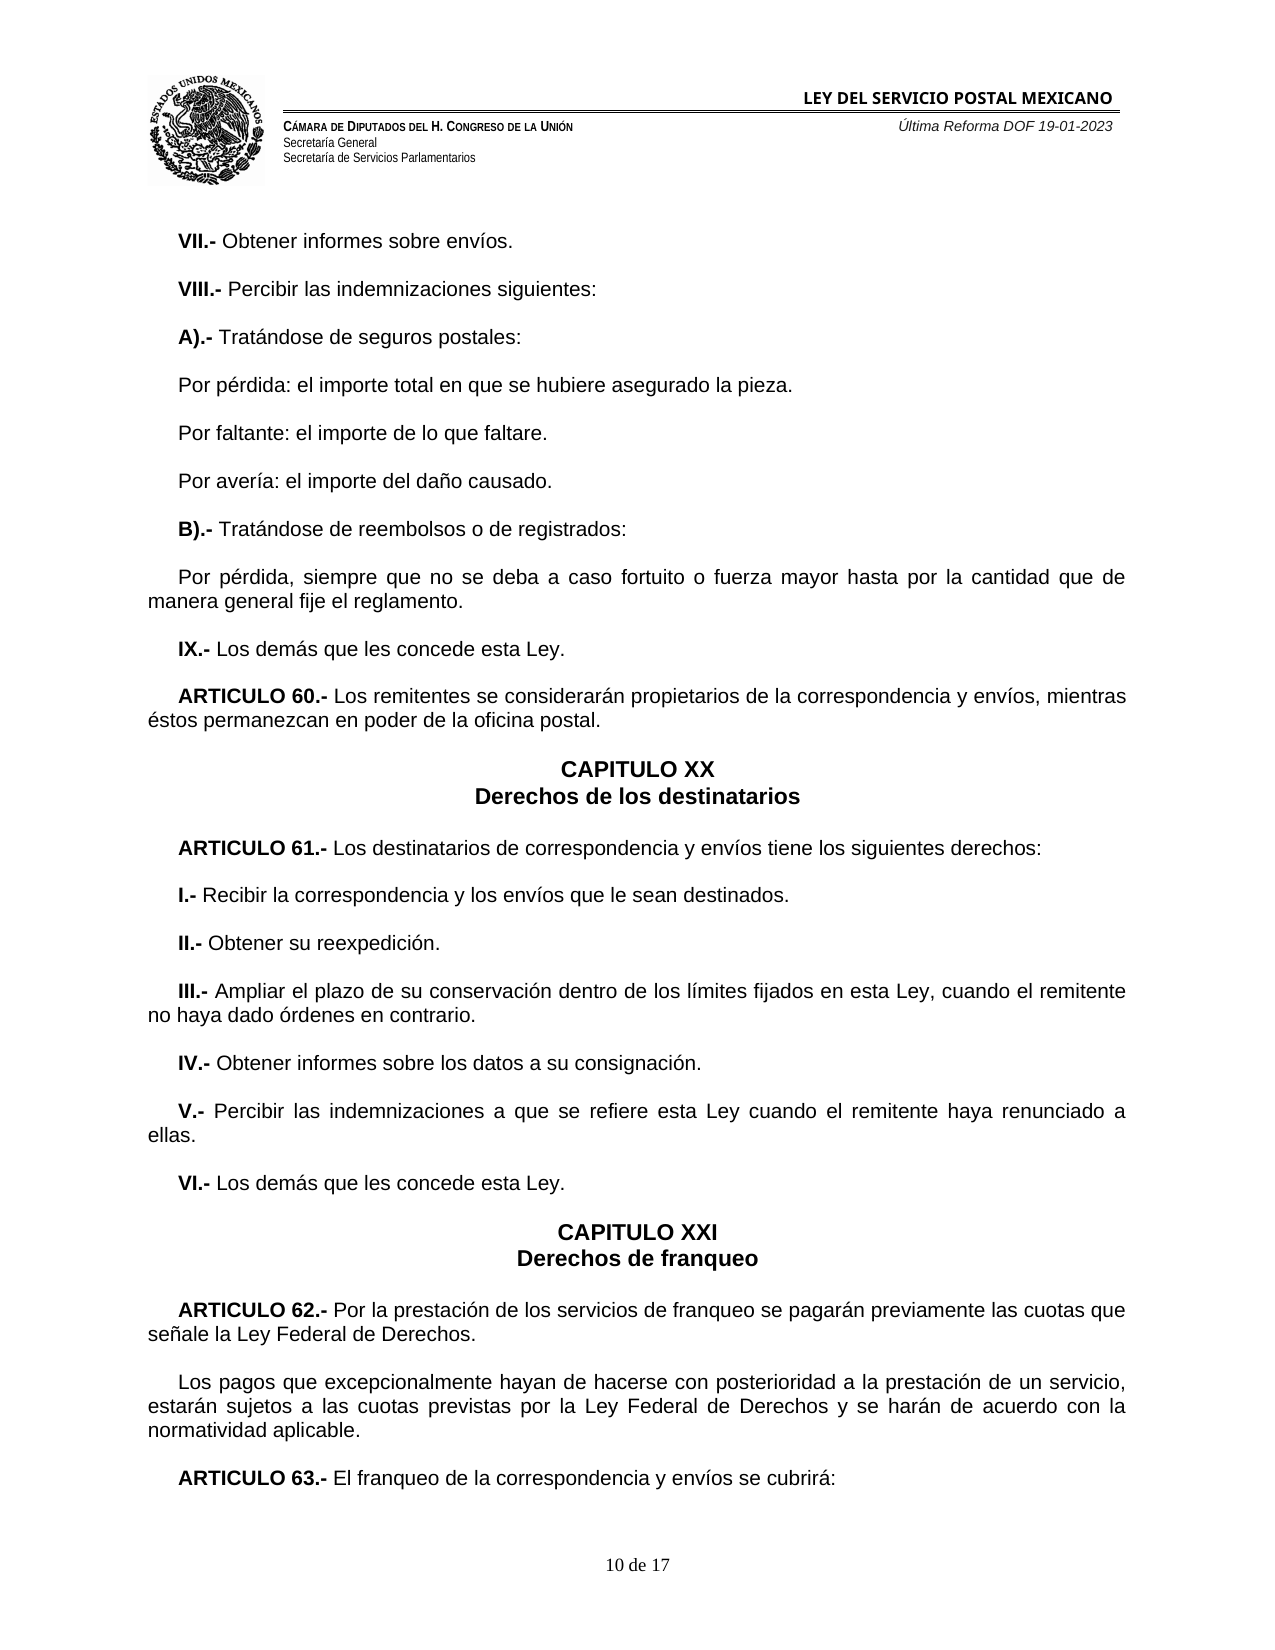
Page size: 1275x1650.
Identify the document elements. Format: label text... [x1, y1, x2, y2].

text ARTICULO 63.- El franqueo de la correspondencia y envíos se cubrirá: [148, 1465, 1127, 1489]
text VI.- Los demás que les concede esta Ley. [148, 1171, 1127, 1195]
text B).- Tratándose de reembolsos o de registrados: [148, 517, 1127, 541]
text VIII.- Percibir las indemnizaciones siguientes: [148, 277, 1127, 301]
text A).- Tratándose de seguros postales: [148, 325, 1127, 349]
text CAPITULO XXI [148, 1219, 1127, 1245]
text Por pérdida, siempre que no se deba a caso fortuito o fuerza mayor hasta por la cantidad que de manera general fije el reglamento. [148, 564, 1127, 612]
text Derechos de franqueo [148, 1245, 1127, 1271]
text VII.- Obtener informes sobre envíos. [148, 229, 1127, 253]
text III.- Ampliar el plazo de su conservación dentro de los límites fijados en esta Ley, cuando el remitente no haya dado órdenes en contrario. [148, 979, 1127, 1027]
text V.- Percibir las indemnizaciones a que se refiere esta Ley cuando el remitente haya renunciado a ellas. [148, 1099, 1127, 1147]
text CAPITULO XX [148, 756, 1127, 783]
text IX.- Los demás que les concede esta Ley. [148, 636, 1127, 660]
text IV.- Obtener informes sobre los datos a su consignación. [148, 1051, 1127, 1075]
text ARTICULO 60.- Los remitentes se considerarán propietarios de la correspondencia y envíos, mientras éstos permanezcan en poder de la oficina postal. [148, 684, 1127, 732]
text ARTICULO 62.- Por la prestación de los servicios de franqueo se pagarán previamente las cuotas que señale la Ley Federal de Derechos. [148, 1298, 1127, 1346]
text Los pagos que excepcionalmente hayan de hacerse con posterioridad a la prestación de un servicio, estarán sujetos a las cuotas previstas por la Ley Federal de Derechos y se harán de acuerdo con la normatividad aplicable. [148, 1369, 1127, 1441]
text Por avería: el importe del daño causado. [148, 469, 1127, 493]
text ARTICULO 61.- Los destinatarios de correspondencia y envíos tiene los siguientes derechos: [148, 835, 1127, 859]
text Por faltante: el importe de lo que faltare. [148, 421, 1127, 445]
text I.- Recibir la correspondencia y los envíos que le sean destinados. [148, 883, 1127, 907]
text Por pérdida: el importe total en que se hubiere asegurado la pieza. [148, 373, 1127, 397]
text Derechos de los destinatarios [148, 783, 1127, 809]
text II.- Obtener su reexpedición. [148, 931, 1127, 955]
